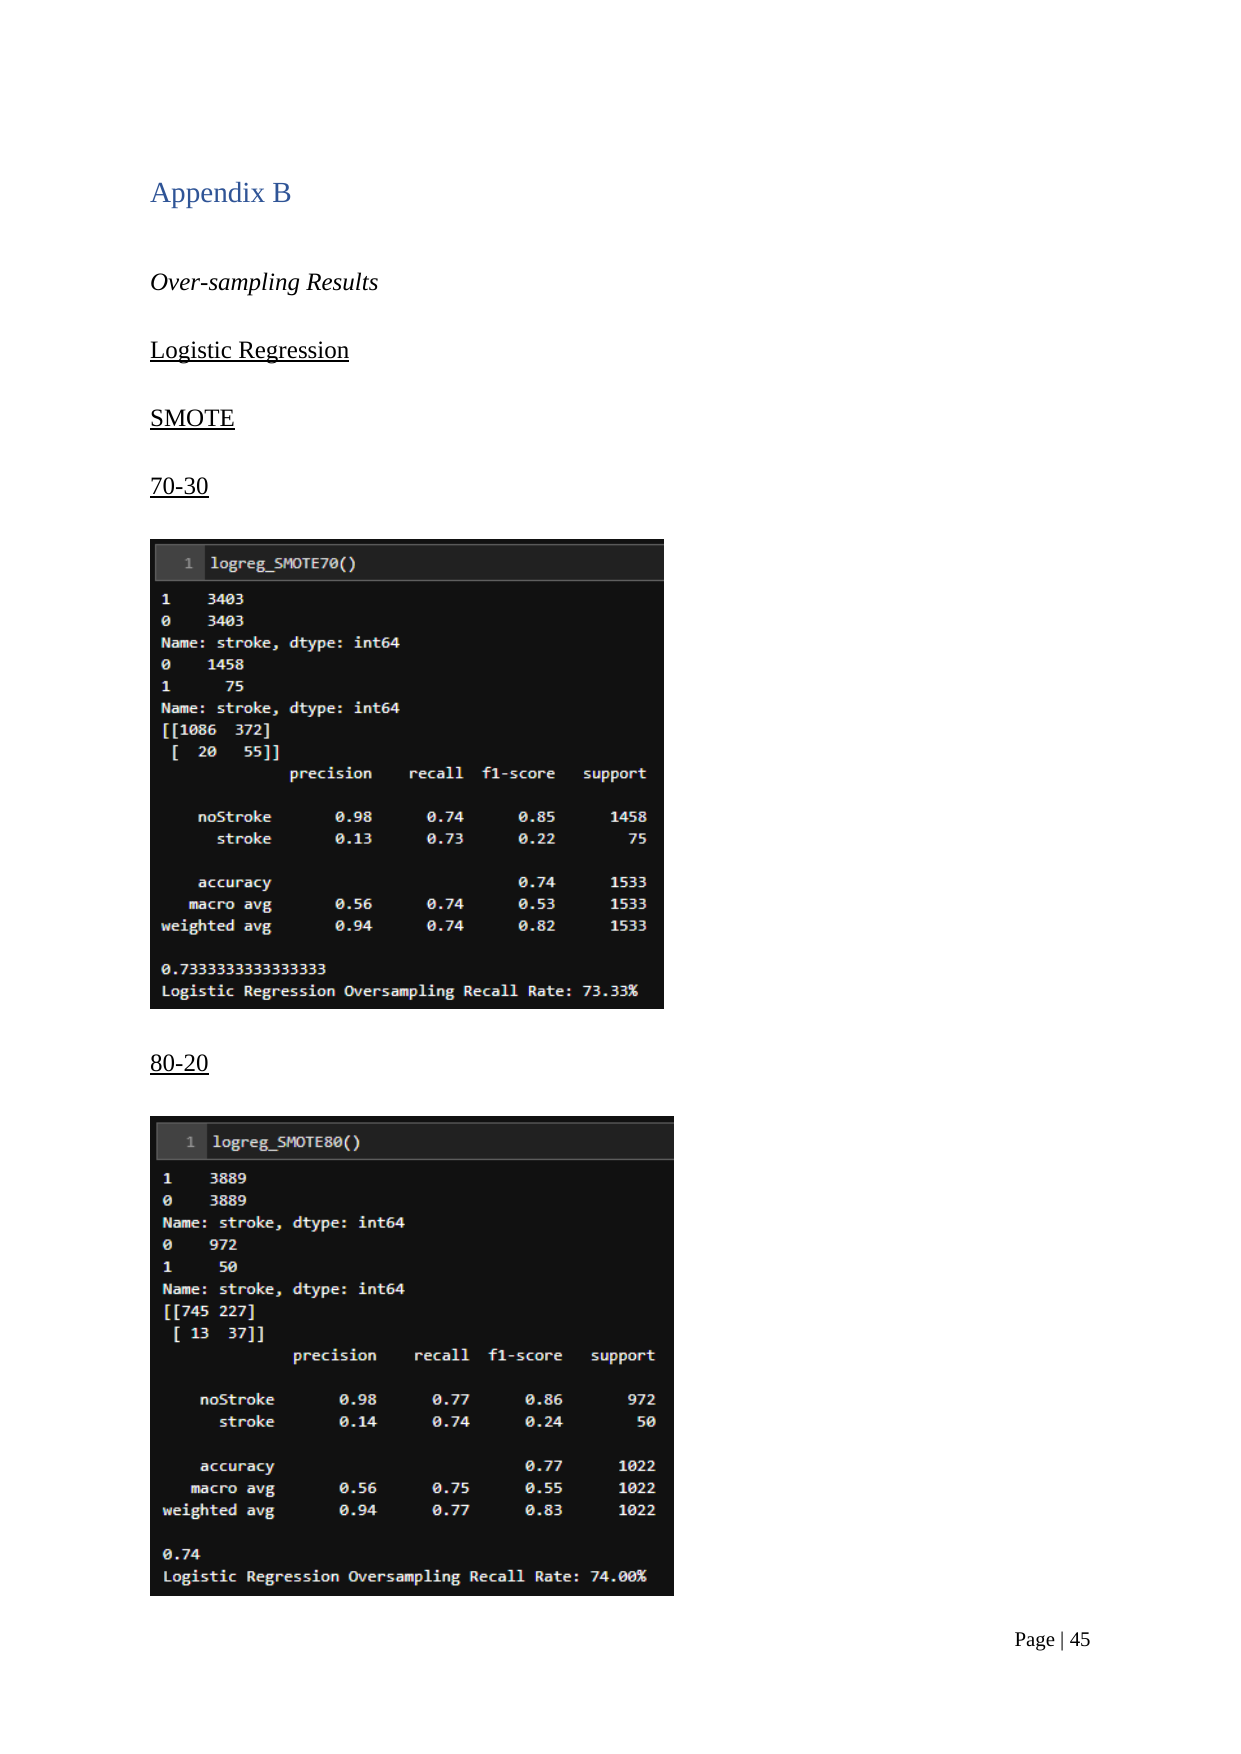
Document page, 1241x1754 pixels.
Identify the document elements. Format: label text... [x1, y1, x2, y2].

picture [150, 1116, 674, 1596]
subtitle Appendix B [150, 175, 1090, 208]
text Logistic Regression [150, 335, 1090, 364]
text 70-30 [150, 471, 1090, 500]
text SMOTE [150, 403, 1090, 432]
picture [150, 539, 664, 1009]
text Over-sampling Results [150, 267, 1090, 296]
text 80-20 [150, 1048, 1090, 1077]
